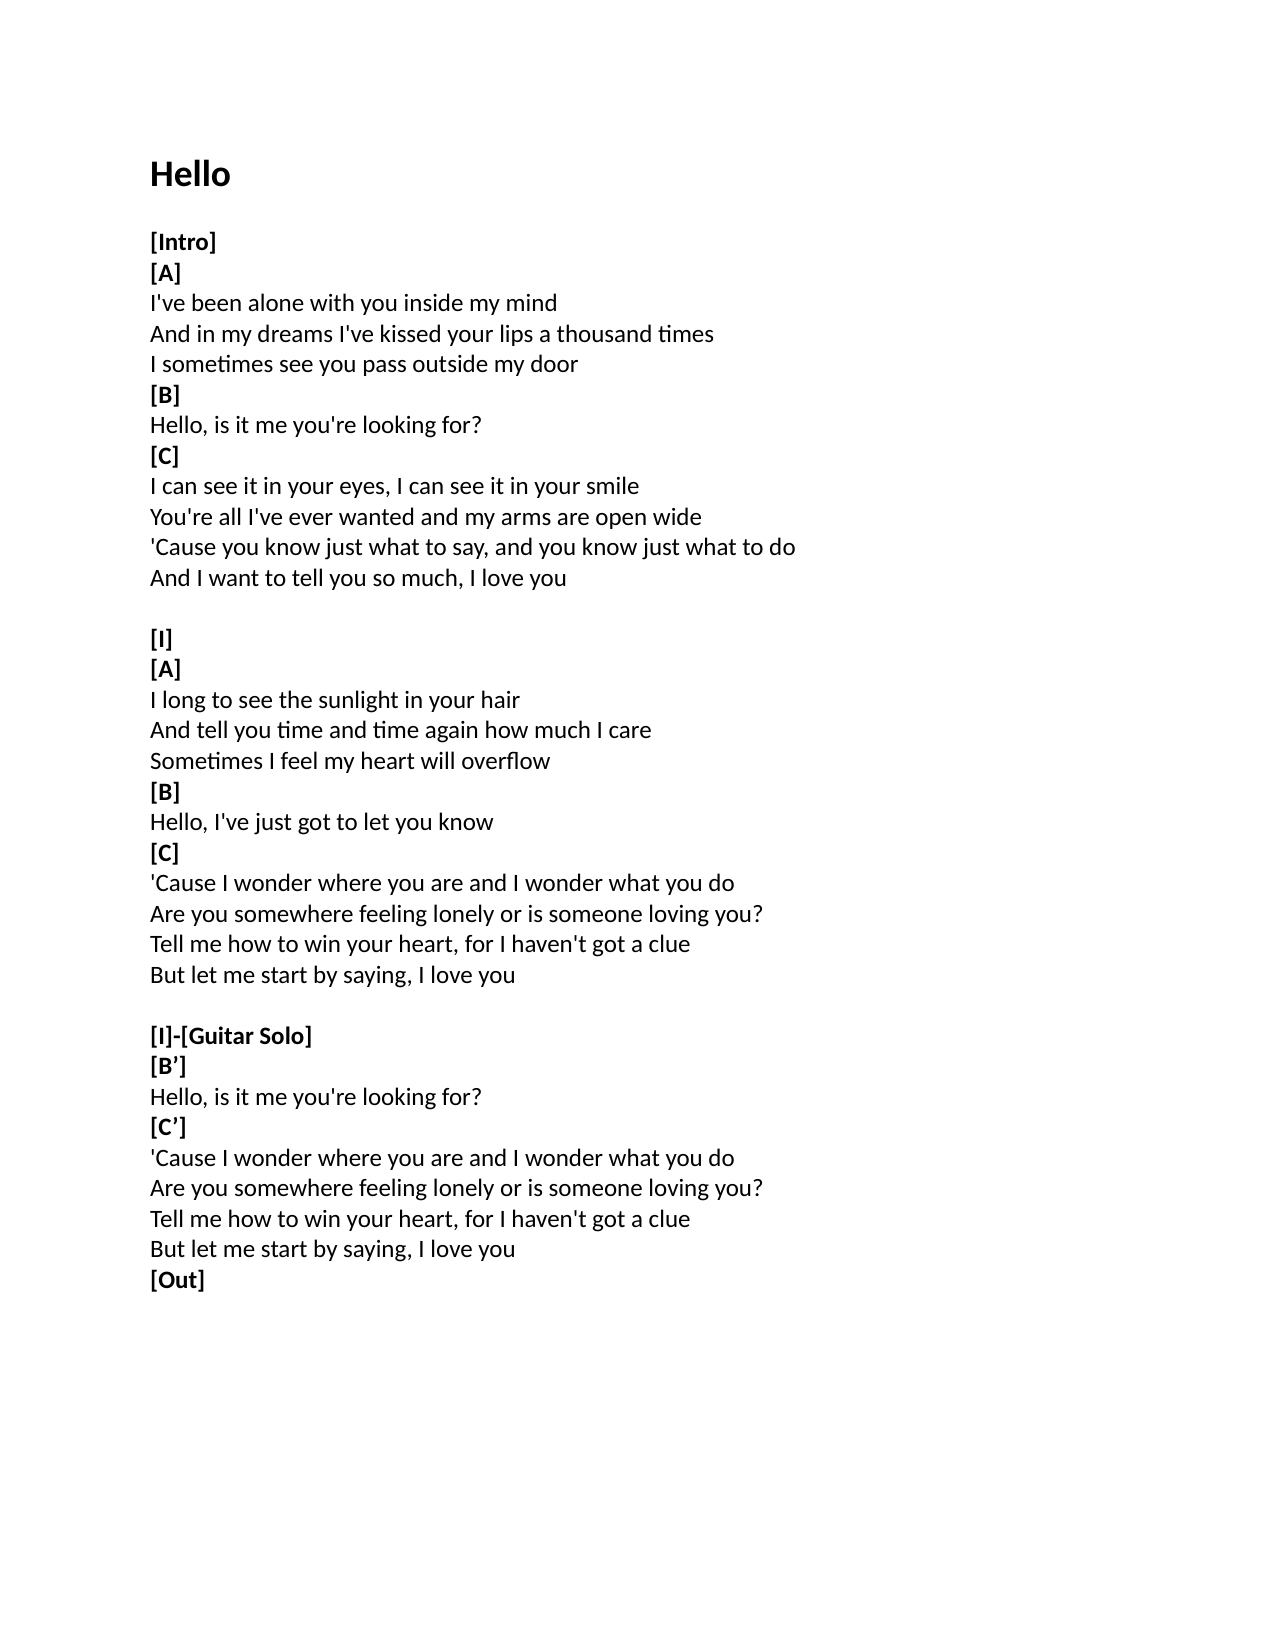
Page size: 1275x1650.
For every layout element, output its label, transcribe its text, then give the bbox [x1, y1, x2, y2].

text [I]-[Guitar Solo] [150, 1020, 1125, 1050]
text 'Cause I wonder where you are and I wonder what you do Are you somewhere feeling lonely or is someone loving you? Tell me how to win your heart, for I haven't got a clue But let me start by saying, I love you [150, 867, 1125, 989]
text Hello, is it me you're looking for? [150, 1081, 1125, 1111]
text [C] [150, 440, 1125, 471]
text I long to see the sunlight in your hair And tell you time and time again how much I care Sometimes I feel my heart will overflow [150, 684, 1125, 776]
text I've been alone with you inside my mind And in my dreams I've kissed your lips a thousand times I sometimes see you pass outside my door [150, 287, 1125, 379]
text [I] [150, 623, 1125, 654]
text [A] [150, 654, 1125, 684]
text 'Cause I wonder where you are and I wonder what you do Are you somewhere feeling lonely or is someone loving you? Tell me how to win your heart, for I haven't got a clue But let me start by saying, I love you [Out] [150, 1142, 1125, 1294]
text [C] [150, 837, 1125, 867]
text I can see it in your eyes, I can see it in your smile You're all I've ever wanted and my arms are open wide 'Cause you know just what to say, and you know just what to do And I want to tell you so much, I love you [150, 471, 1125, 593]
text [Intro] [150, 226, 1125, 257]
text Hello [150, 150, 1125, 196]
text [B] Hello, I've just got to let you know [150, 776, 1125, 837]
text [B’] [150, 1050, 1125, 1081]
text [A] [150, 257, 1125, 287]
text [B] Hello, is it me you're looking for? [150, 379, 1125, 440]
text [C’] [150, 1111, 1125, 1142]
